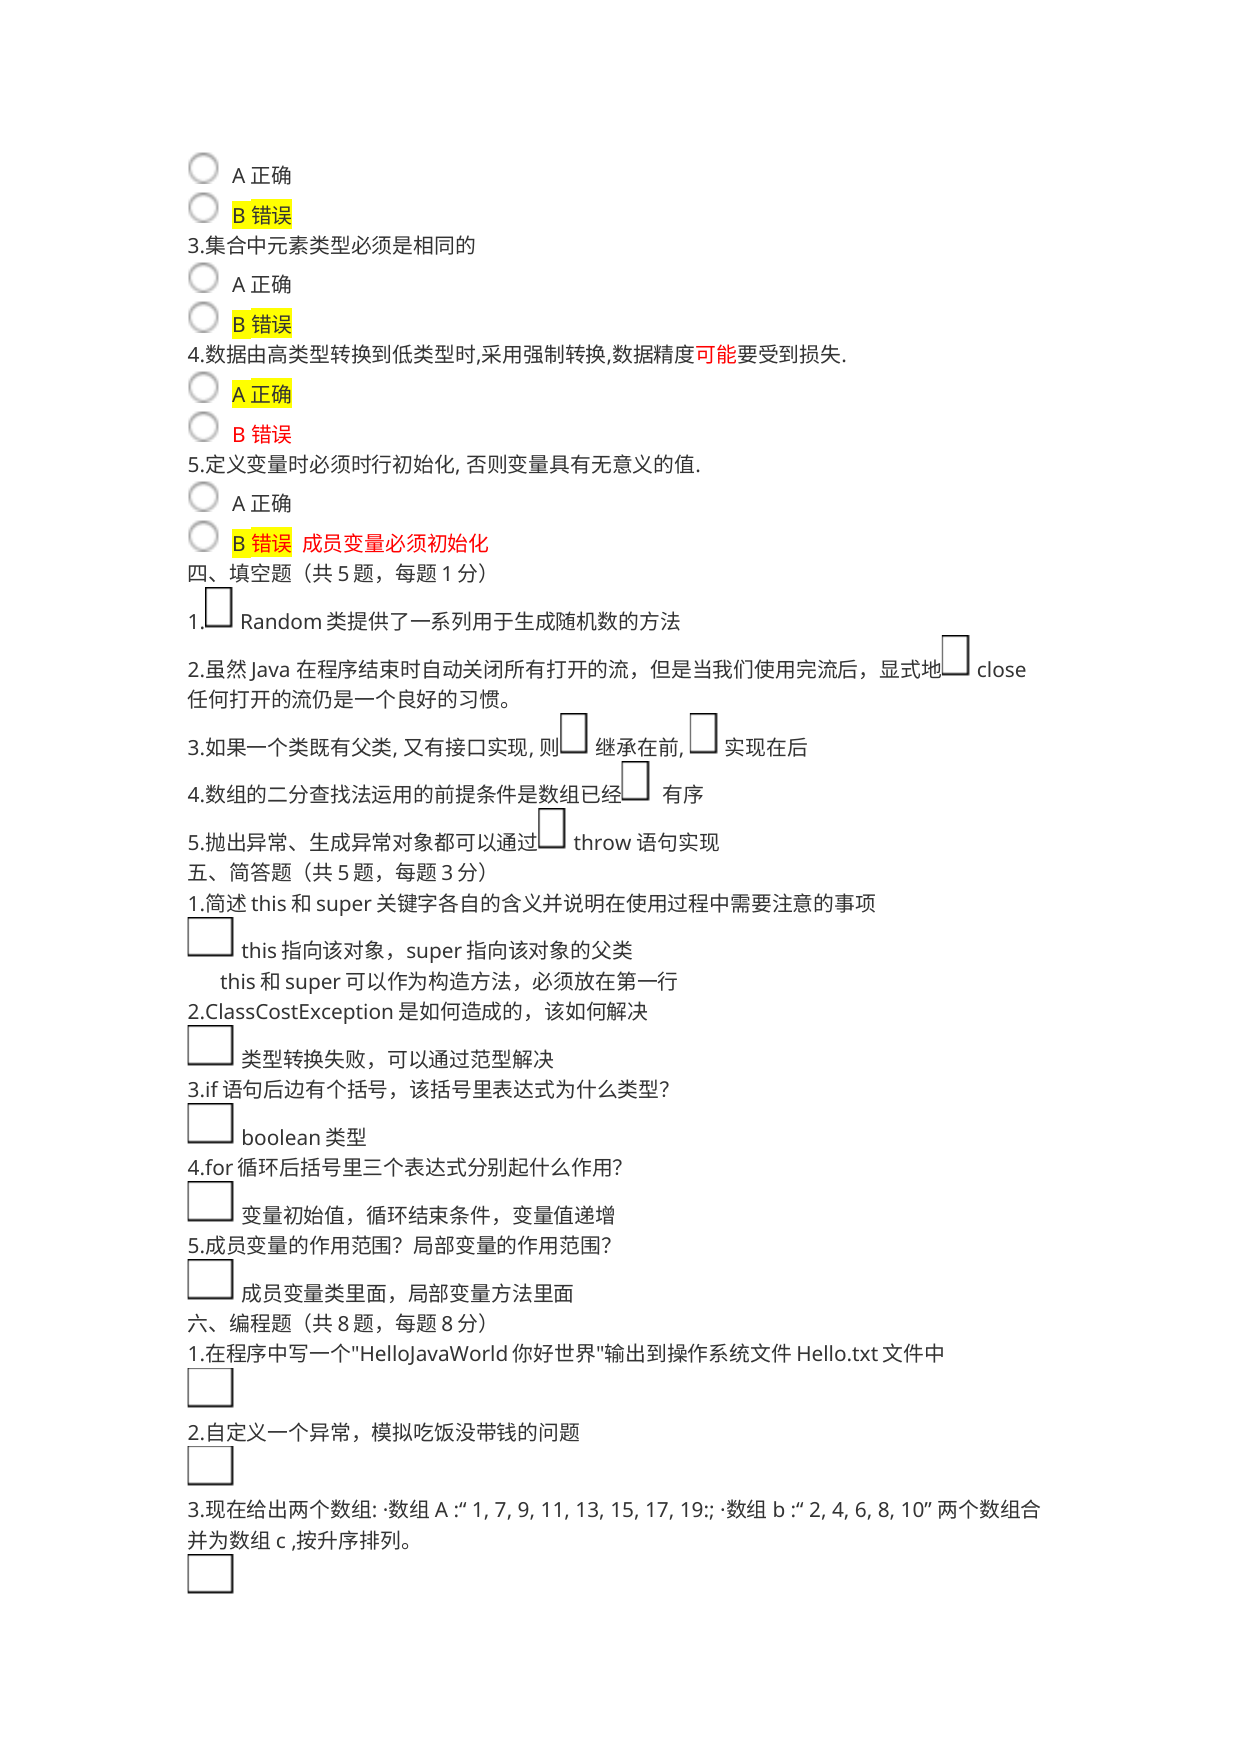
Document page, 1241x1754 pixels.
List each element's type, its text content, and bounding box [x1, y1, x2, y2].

text 4.for循环后括号里三个表达式分别起什么作用？ [187, 1151, 1053, 1182]
picture [187, 1181, 236, 1224]
picture [538, 808, 568, 851]
picture [187, 299, 221, 333]
text 五、简答题（共5题，每题3分） [187, 857, 1053, 887]
picture [187, 368, 221, 403]
text 六、编程题（共8题，每题8分） [187, 1307, 1053, 1338]
text B 错误 [187, 408, 1053, 448]
picture [187, 1259, 236, 1302]
text B 错误 [187, 189, 1053, 229]
text 成员变量类里面，局部变量方法里面 [187, 1260, 1053, 1307]
text 5.定义变量时必须时行初始化, 否则变量具有无意义的值. [187, 448, 1053, 478]
text 3.如果一个类既有父类, 又有接口实现, 则 继承在前, 实现在后 [187, 713, 1053, 761]
picture [187, 150, 221, 184]
text 4.数组的二分查找法运用的前提条件是数组已经 有序 [187, 761, 1053, 809]
picture [205, 587, 235, 630]
text 四、填空题（共5题，每题1分） [187, 558, 1053, 588]
picture [187, 917, 236, 959]
text B 错误 成员变量必须初始化 [187, 518, 1053, 558]
picture [187, 408, 221, 442]
text 2.虽然Java 在程序结束时自动关闭所有打开的流，但是当我们使用完流后，显式地 close [187, 636, 1053, 683]
text 1.在程序中写一个"HelloJavaWorld你好世界"输出到操作系统文件Hello.txt文件中 [187, 1338, 1053, 1368]
text this指向该对象，super指向该对象的父类 [187, 917, 1053, 965]
text A 正确 [187, 369, 1053, 408]
text 1.简述this和super关键字各自的含义并说明在使用过程中需要注意的事项 [187, 887, 1053, 917]
text 3.现在给出两个数组: ·数组 A :“ 1, 7, 9, 11, 13, 15, 17, 19:; ·数组 b :“ 2, 4, 6, 8, 10” 两个数组合并为数组 c ,按升序排列。 [187, 1494, 1053, 1554]
picture [187, 1025, 236, 1068]
picture [689, 713, 720, 756]
text 2.ClassCostException是如何造成的，该如何解决 [187, 995, 1053, 1026]
picture [187, 478, 221, 512]
text 1. Random类提供了一系列用于生成随机数的方法 [187, 588, 1053, 636]
picture [187, 518, 221, 552]
picture [187, 1368, 236, 1410]
picture [187, 259, 221, 293]
text 类型转换失败，可以通过范型解决 [187, 1026, 1053, 1073]
text 4.数据由高类型转换到低类型时,采用强制转换,数据精度可能要受到损失. [187, 339, 1053, 369]
picture [187, 189, 221, 223]
picture [941, 635, 972, 678]
text 3.if语句后边有个括号，该括号里表达式为什么类型？ [187, 1073, 1053, 1104]
text A 正确 [187, 150, 1053, 189]
text A 正确 [187, 259, 1053, 299]
text boolean类型 [187, 1104, 1053, 1151]
text this和super可以作为构造方法，必须放在第一行 [187, 965, 1053, 995]
picture [187, 1103, 236, 1146]
text 变量初始值，循环结束条件，变量值递增 [187, 1182, 1053, 1229]
picture [560, 713, 590, 756]
text B 错误 [187, 299, 1053, 339]
text 任何打开的流仍是一个良好的习惯。 [187, 683, 1053, 713]
text 5.抛出异常、生成异常对象都可以通过 throw 语句实现 [187, 809, 1053, 857]
picture [187, 1446, 236, 1488]
text 3.集合中元素类型必须是相同的 [187, 229, 1053, 259]
text 2.自定义一个异常，模拟吃饭没带钱的问题 [187, 1416, 1053, 1446]
picture [621, 761, 652, 803]
text A 正确 [187, 478, 1053, 518]
text 5.成员变量的作用范围？局部变量的作用范围？ [187, 1229, 1053, 1260]
picture [187, 1554, 236, 1596]
